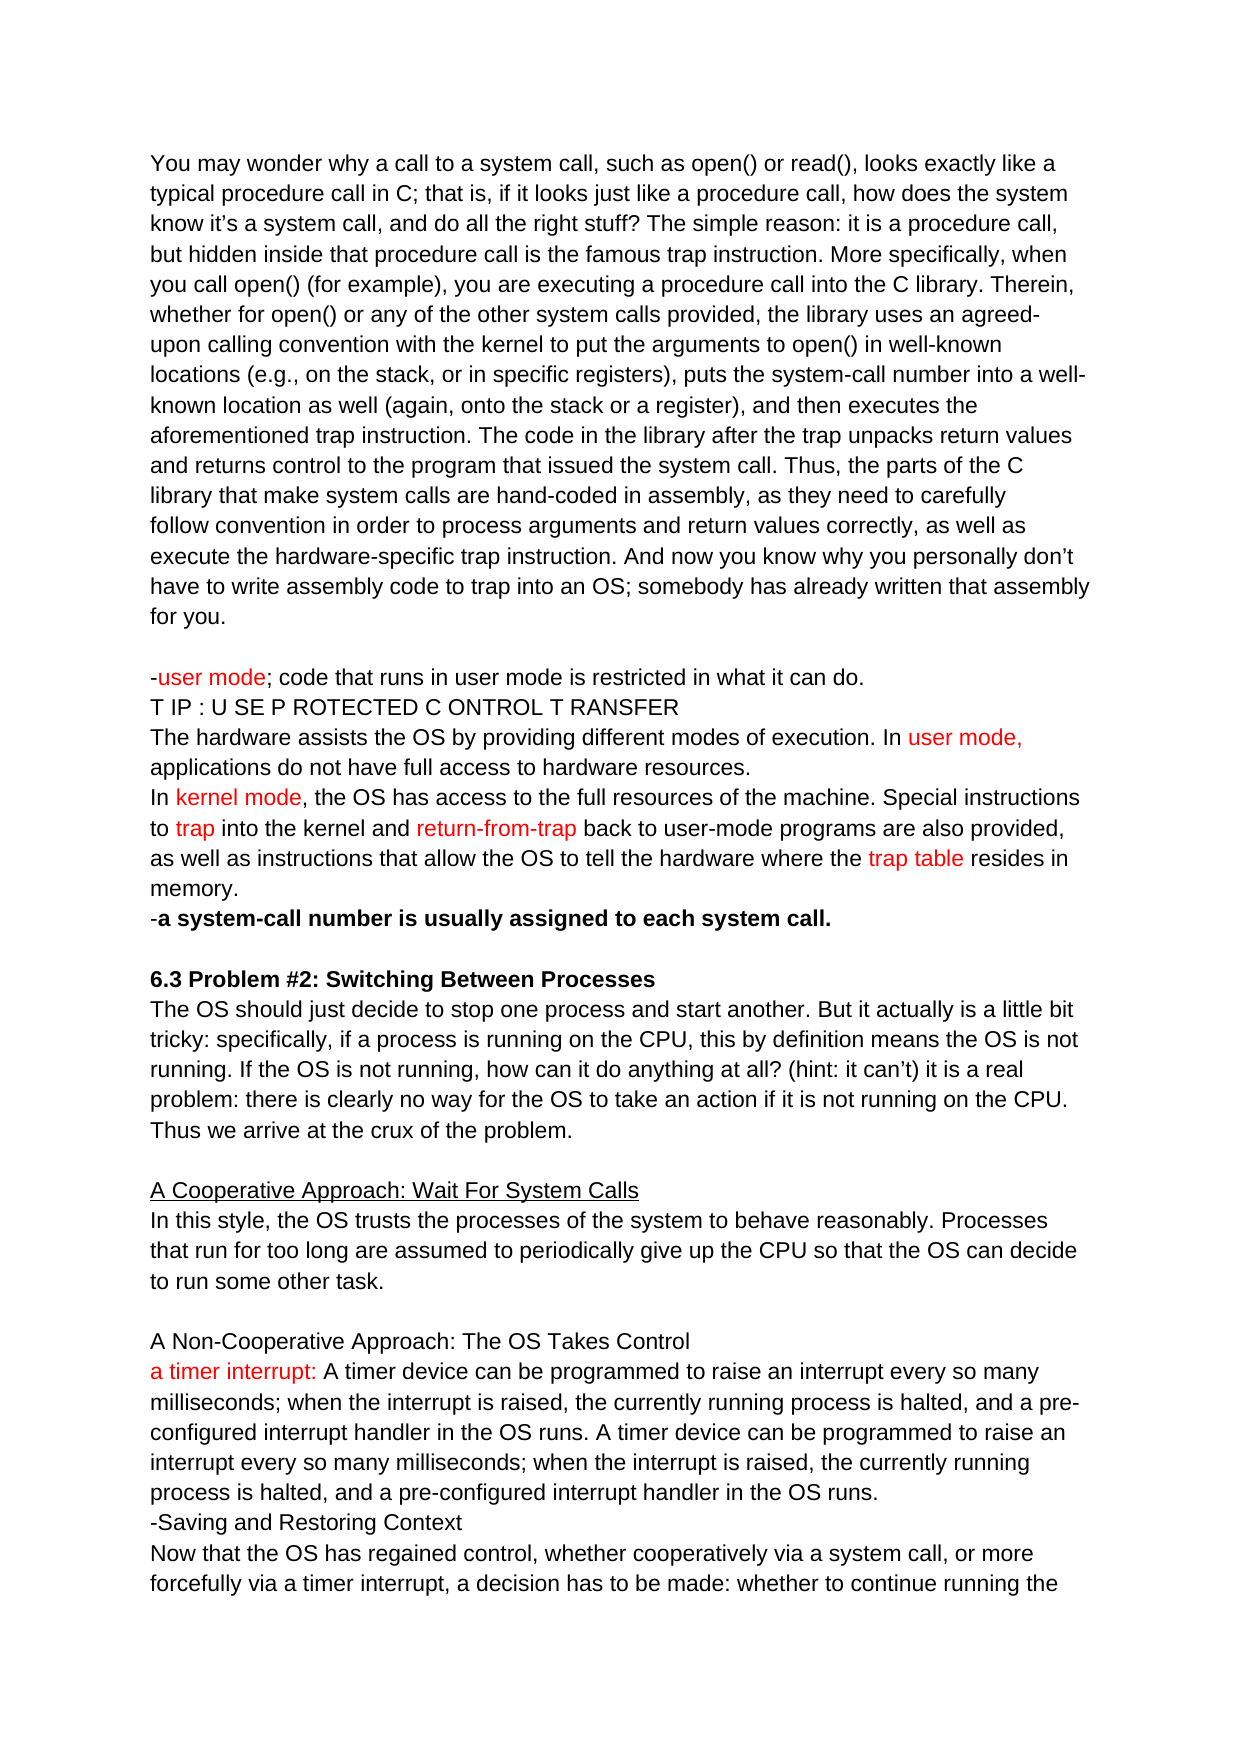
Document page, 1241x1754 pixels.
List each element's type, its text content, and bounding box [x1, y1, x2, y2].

text You may wonder why a call to a system call, such as open() or read(), looks exactly like a typical procedure call in C; that is, if it looks just like a procedure call, how does the system know it’s a system call, and do all the right stuff? The simple reason: it is a procedure call, but hidden inside that procedure call is the famous trap instruction. More specifically, when you call open() (for example), you are executing a procedure call into the C library. Therein, whether for open() or any of the other system calls provided, the library uses an agreed-upon calling convention with the kernel to put the arguments to open() in well-known locations (e.g., on the stack, or in specific registers), puts the system-call number into a well-known location as well (again, onto the stack or a register), and then executes the aforementioned trap instruction. The code in the library after the trap unpacks return values and returns control to the program that issued the system call. Thus, the parts of the C library that make system calls are hand-coded in assembly, as they need to carefully [150, 150, 1090, 509]
text -user mode; code that runs in user mode is restricted in what it can do. [150, 663, 1090, 690]
text -a system-call number is usually assigned to each system call. [150, 905, 1090, 932]
text that run for too long are assumed to periodically give up the CPU so that the OS can decide to run some other task. [150, 1237, 1090, 1294]
text -Saving and Restoring Context [150, 1509, 1090, 1536]
text A Non-Cooperative Approach: The OS Takes Control [150, 1328, 1090, 1354]
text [150, 1539, 1090, 1596]
text The hardware assists the OS by providing different modes of execution. In user mode, applications do not have full access to hardware resources. [150, 724, 1090, 781]
text In this style, the OS trusts the processes of the system to behave reasonably. Processes [150, 1207, 1090, 1234]
text A Cooperative Approach: Wait For System Calls [150, 1177, 1090, 1203]
text T IP : U SE P ROTECTED C ONTROL T RANSFER [150, 694, 1090, 720]
text follow convention in order to process arguments and return values correctly, as well as execute the hardware-specific trap instruction. And now you know why you personally don’t have to write assembly code to trap into an OS; somebody has already written that assembly for you. [150, 512, 1090, 629]
text process is halted, and a pre-configured interrupt handler in the OS runs. [150, 1479, 1090, 1506]
text 6.3 Problem #2: Switching Between Processes [150, 966, 1090, 992]
text In kernel mode, the OS has access to the full resources of the machine. Special instructions to trap into the kernel and return-from-trap back to user-mode programs are also provided, as well as instructions that allow the OS to tell the hardware where the trap table resides in memory. [150, 784, 1090, 901]
text a timer interrupt: A timer device can be programmed to raise an interrupt every so many milliseconds; when the interrupt is raised, the currently running process is halted, and a pre-configured interrupt handler in the OS runs. A timer device can be programmed to raise an interrupt every so many milliseconds; when the interrupt is raised, the currently running [150, 1358, 1090, 1475]
text The OS should just decide to stop one process and start another. But it actually is a little bit tricky: specifically, if a process is running on the CPU, this by definition means the OS is not running. If the OS is not running, how can it do anything at all? (hint: it can’t) it is a real problem: there is clearly no way for the OS to take an action if it is not running on the CPU. Thus we arrive at the crux of the problem. [150, 996, 1090, 1143]
